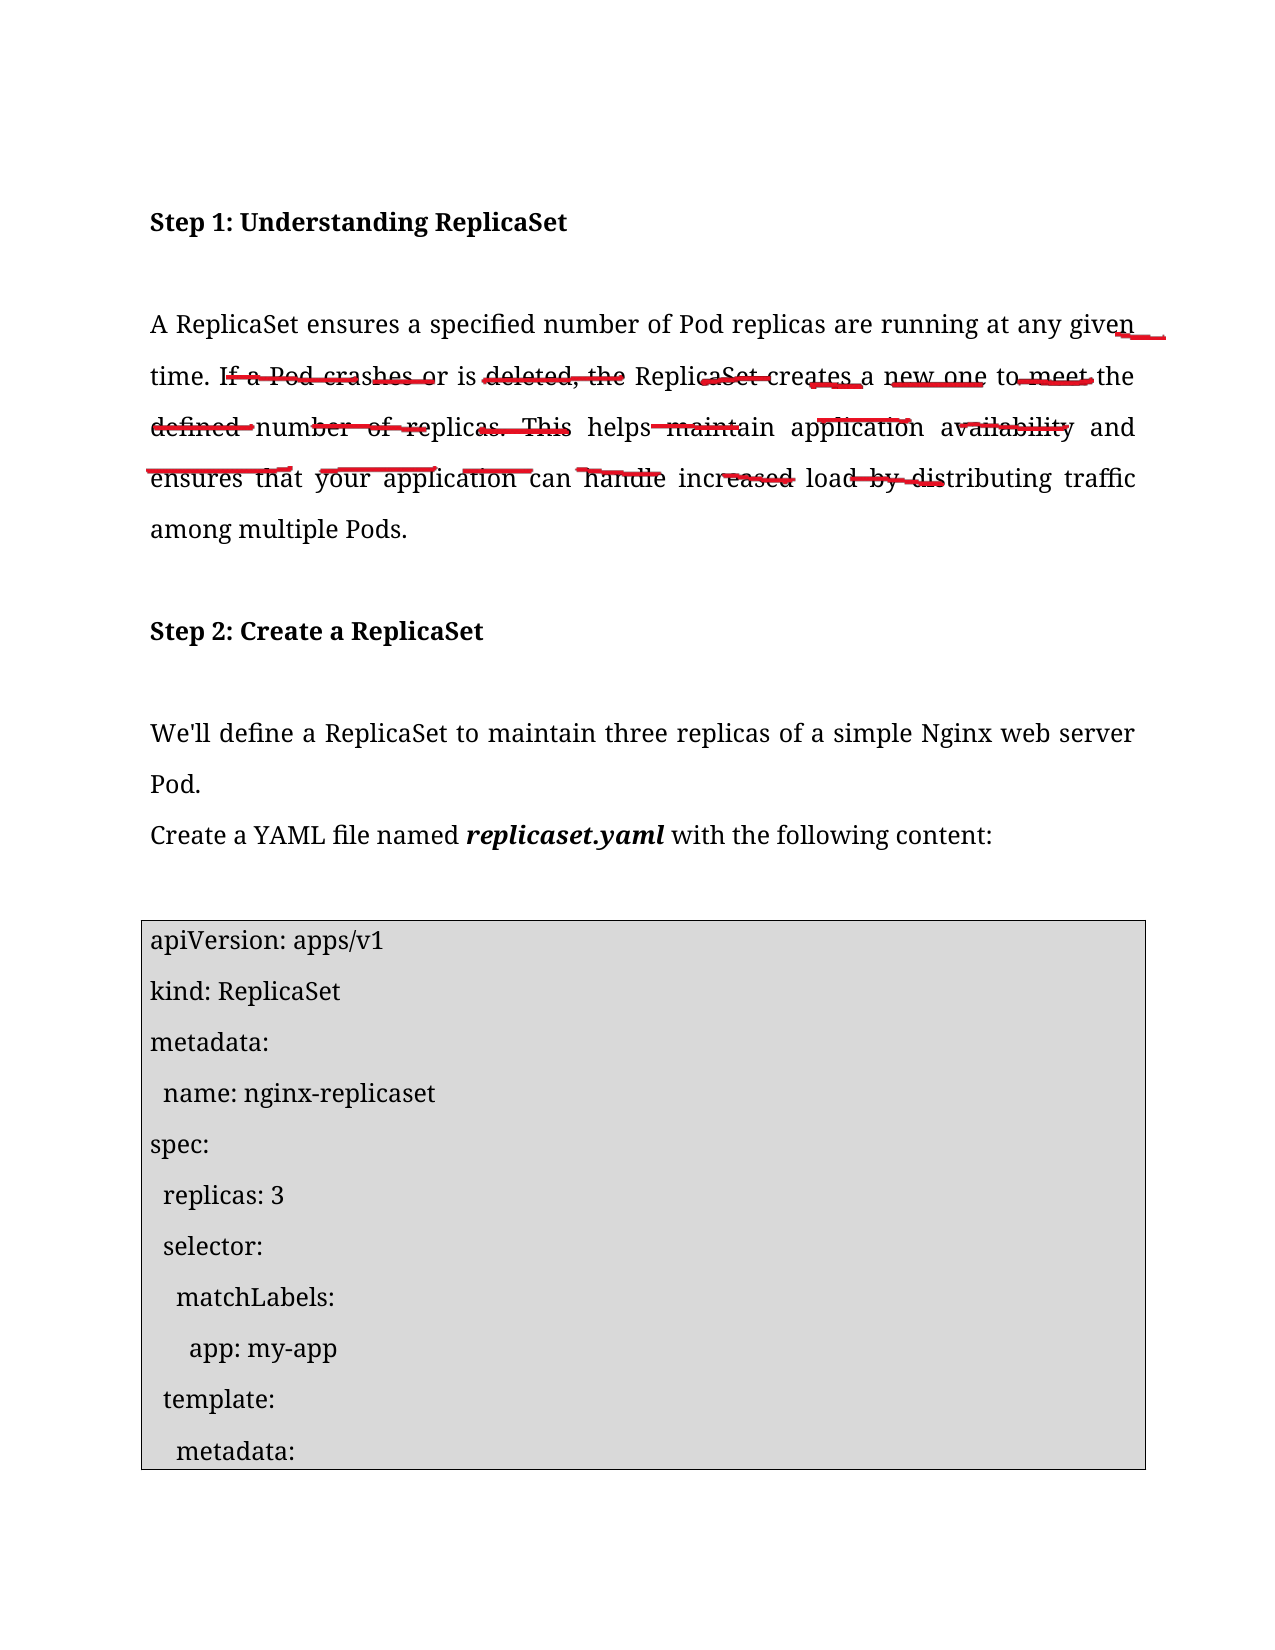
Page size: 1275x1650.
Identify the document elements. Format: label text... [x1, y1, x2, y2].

picture [226, 375, 1094, 389]
text spec: [142, 1124, 1145, 1161]
text replicas: 3 [142, 1175, 1145, 1212]
text metadata: [142, 1022, 1145, 1059]
text A ReplicaSet ensures a specified number of Pod replicas are running at any given time. If a Pod crashes or is deleted, the ReplicaSet creates a new one to meet the defined number of replicas. This helps maintain application availability and ensures that your application can handle increased load by distributing traffic among multiple Pods. [150, 307, 1137, 545]
text template: [142, 1379, 1145, 1416]
picture [146, 466, 944, 486]
text apiVersion: apps/v1 [142, 921, 1145, 957]
text metadata: [142, 1430, 1145, 1469]
picture [817, 418, 1069, 431]
text Step 1: Understanding ReplicaSet [150, 205, 1137, 239]
text We'll define a ReplicaSet to maintain three replicas of a simple Nginx web server Pod. [150, 716, 1137, 801]
text matchLabels: [142, 1277, 1145, 1314]
picture [1115, 332, 1166, 340]
text name: nginx-replicaset [142, 1073, 1145, 1110]
text selector: [142, 1226, 1145, 1263]
text app: my-app [142, 1328, 1145, 1365]
text Step 2: Create a ReplicaSet [150, 613, 1137, 647]
picture [153, 424, 569, 434]
text Create a YAML file named replicaset.yaml with the following content: [150, 818, 1137, 852]
text kind: ReplicaSet [142, 971, 1145, 1008]
picture [651, 424, 739, 430]
